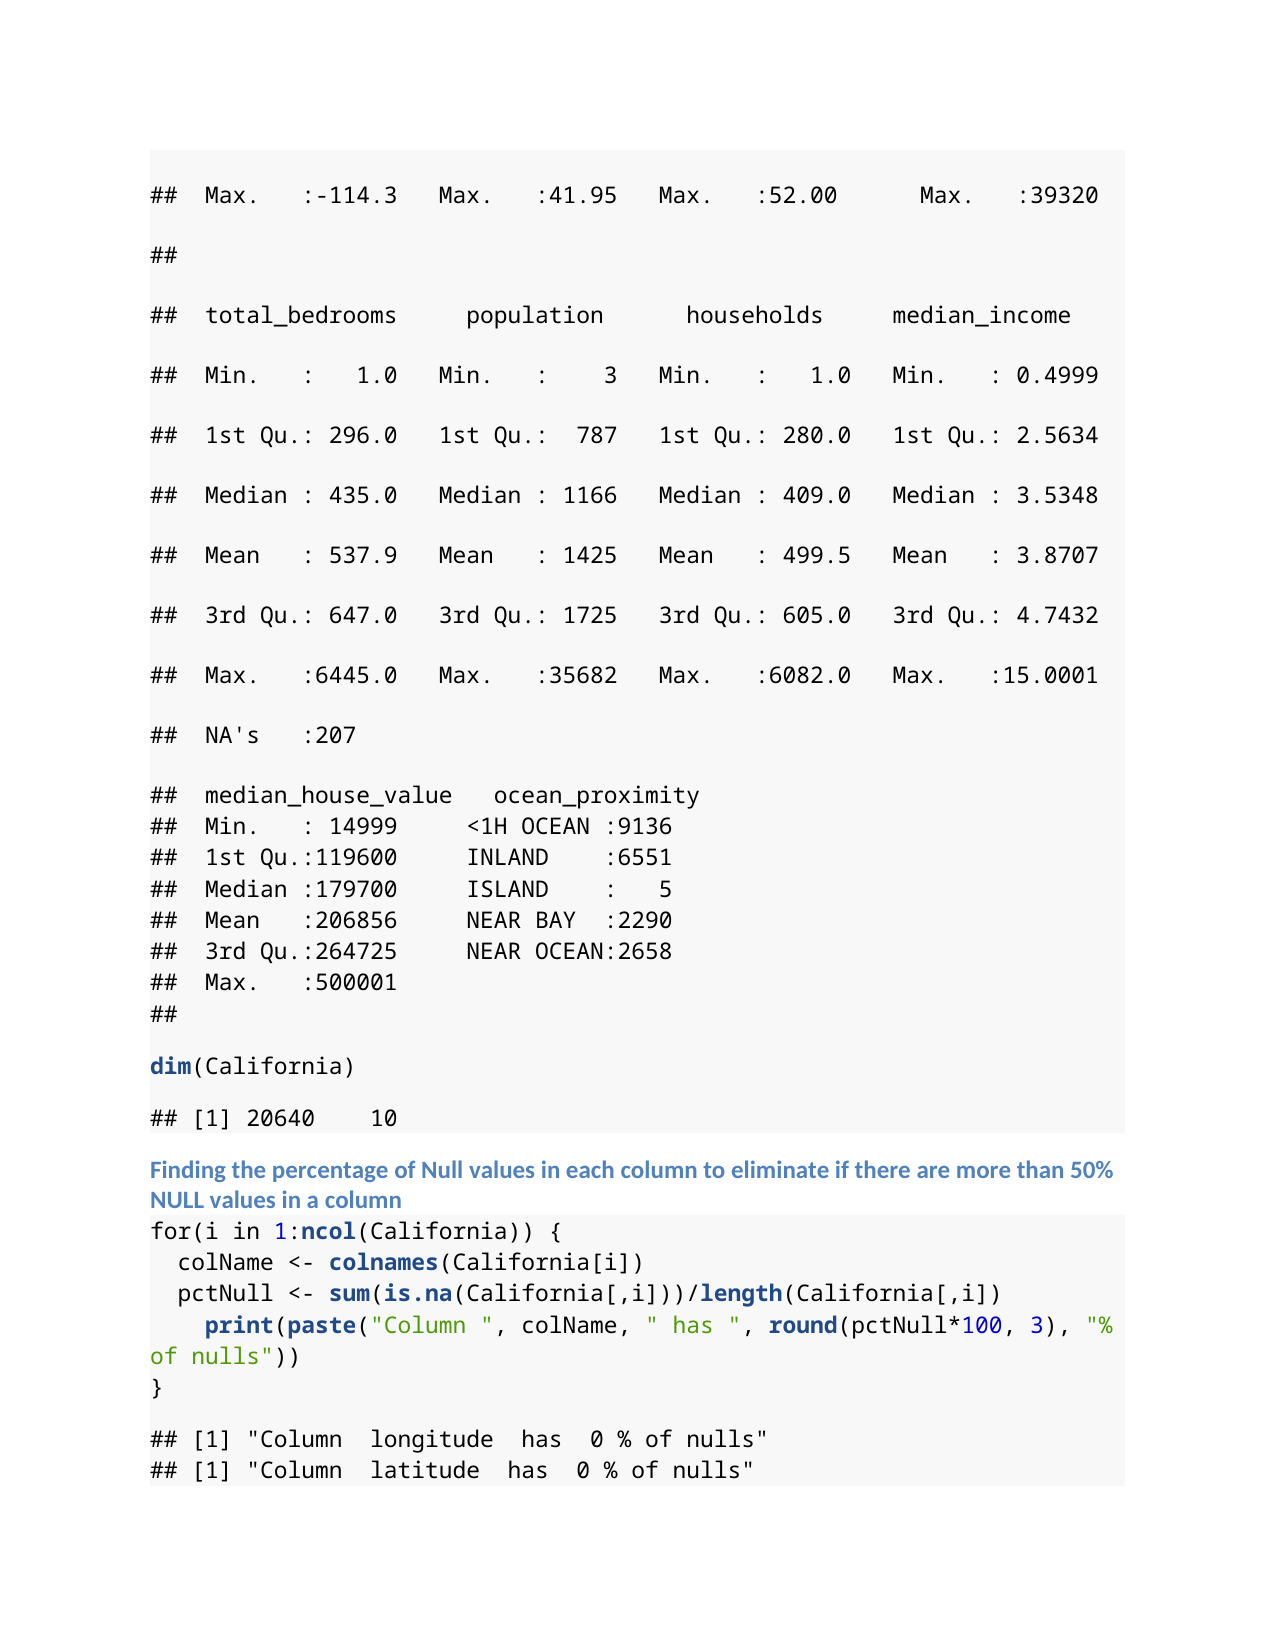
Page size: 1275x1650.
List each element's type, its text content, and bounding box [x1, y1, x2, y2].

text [150, 1423, 1125, 1486]
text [150, 150, 1125, 1029]
text for(i in 1:ncol(California)) { colName <- colnames(California[i]) pctNull <- sum(is.na(California[,i]))/length(California[,i]) print(paste("Column ", colName, " has ", round(pctNull*100, 3), "% of nulls")) } [150, 1215, 1125, 1402]
text dim(California) [150, 1049, 1125, 1081]
text ## [1] 20640 10 [150, 1102, 1125, 1133]
subtitle Finding the percentage of Null values in each column to eliminate if there are more than 50% NULL values in a column [150, 1154, 1125, 1215]
